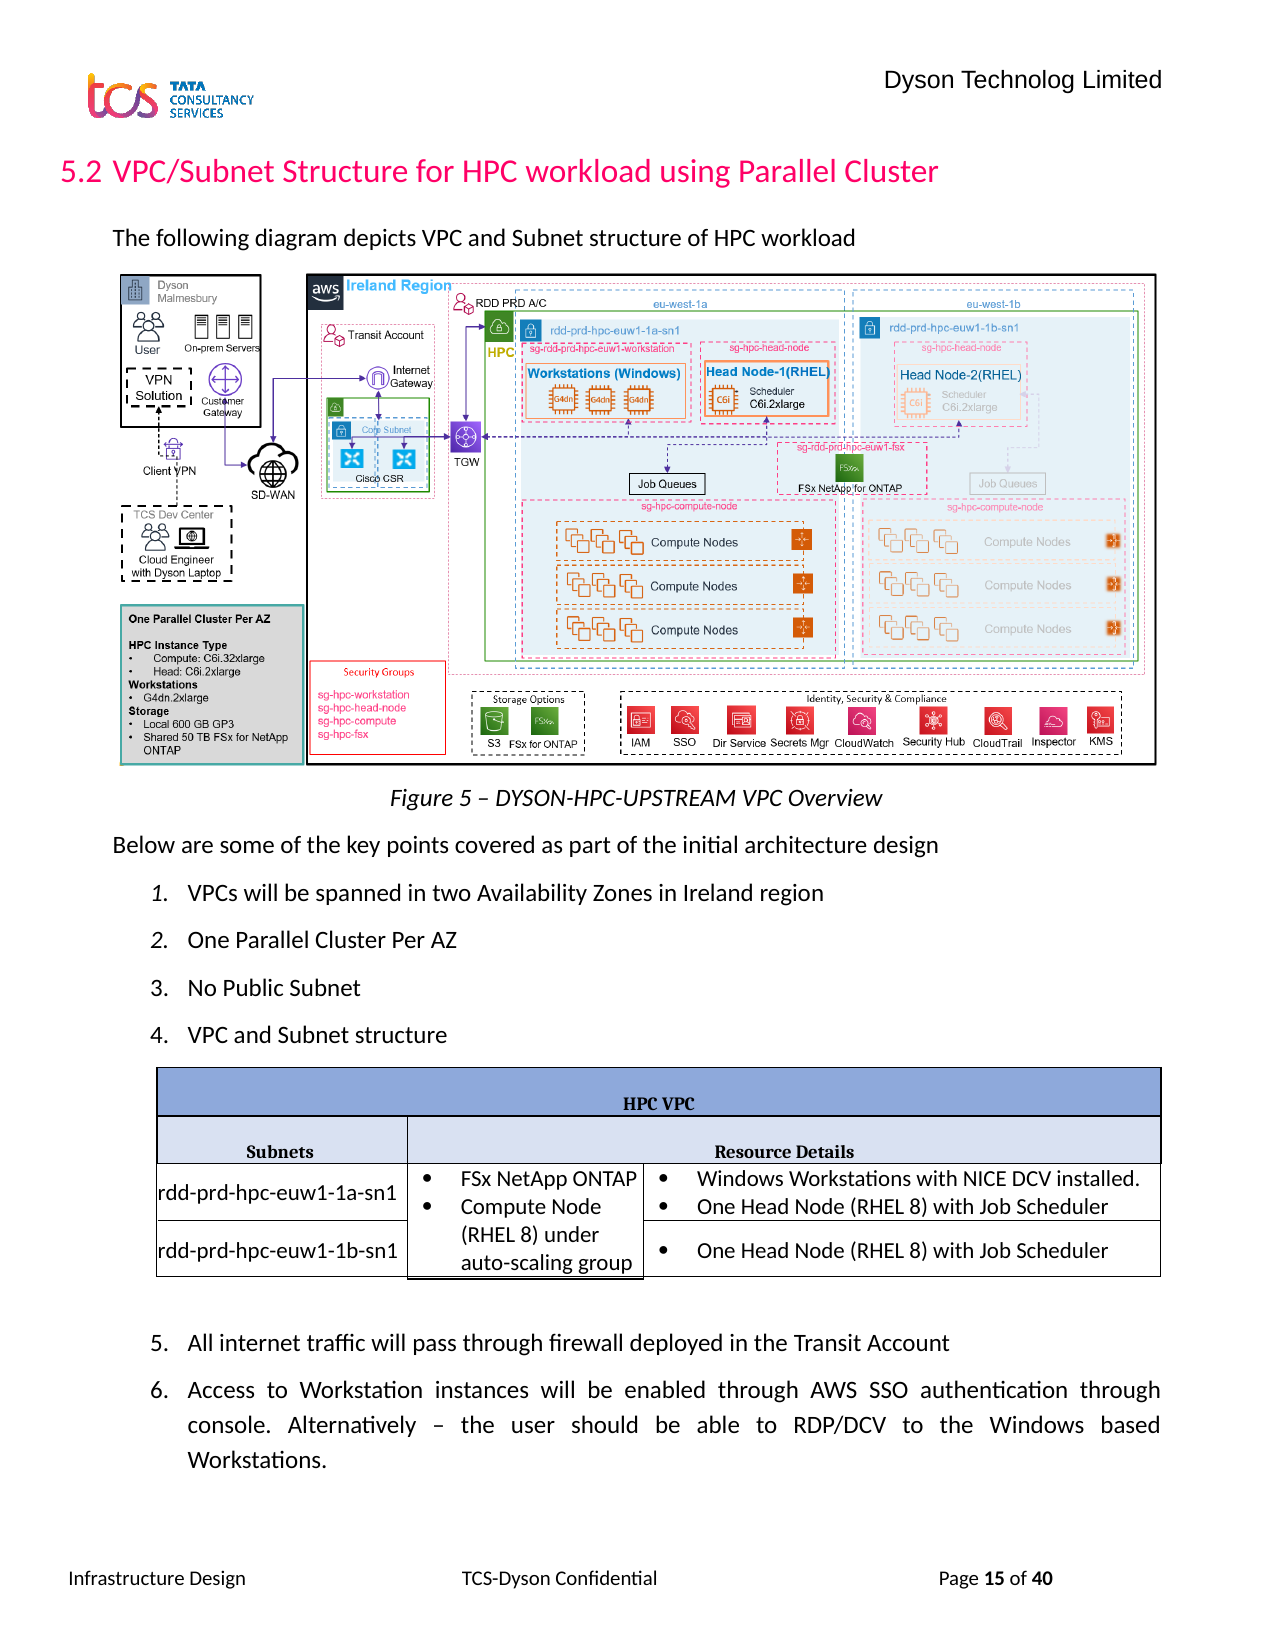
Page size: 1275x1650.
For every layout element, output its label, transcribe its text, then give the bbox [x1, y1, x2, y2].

list No Public Subnet [150, 972, 1162, 1002]
list VPC and Subnet structure [150, 1019, 1162, 1050]
table_cell Windows Workstations with NICE DCV installed. One Head Node (RHEL 8) with Job Scheduler [644, 1164, 1160, 1220]
list All internet traffic will pass through firewall deployed in the Transit Account [150, 1327, 1162, 1357]
table_header HPC VPC [158, 1068, 1160, 1115]
list Access to Workstation instances will be enabled through AWS SSO authentication through console. Alternatively – the user should be able to RDP/DCV to the Windows based Workstations. [150, 1374, 1162, 1475]
table_cell rdd-prd-hpc-euw1-1b-sn1 [157, 1221, 407, 1276]
text Below are some of the key points covered as part of the initial architecture design [112, 829, 1162, 860]
subtitle VPC/Subnet Structure for HPC workload using Parallel Cluster [60, 150, 1162, 191]
table_cell One Head Node (RHEL 8) with Job Scheduler [644, 1221, 1160, 1276]
list VPCs will be spanned in two Availability Zones in Ireland region [150, 877, 1162, 907]
table_cell FSx NetApp ONTAP Compute Node (RHEL 8) under auto-scaling group [408, 1164, 643, 1276]
list One Parallel Cluster Per AZ [150, 924, 1162, 955]
table_cell rdd-prd-hpc-euw1-1a-sn1 [157, 1164, 407, 1220]
picture [112, 269, 1163, 766]
picture [88, 73, 254, 118]
table_cell Subnets [158, 1117, 407, 1163]
table_cell Resource Details [408, 1117, 1160, 1163]
text The following diagram depicts VPC and Subnet structure of HPC workload [112, 222, 1162, 252]
text Figure 5 – DYSON-HPC-UPSTREAM VPC Overview [112, 782, 1162, 812]
